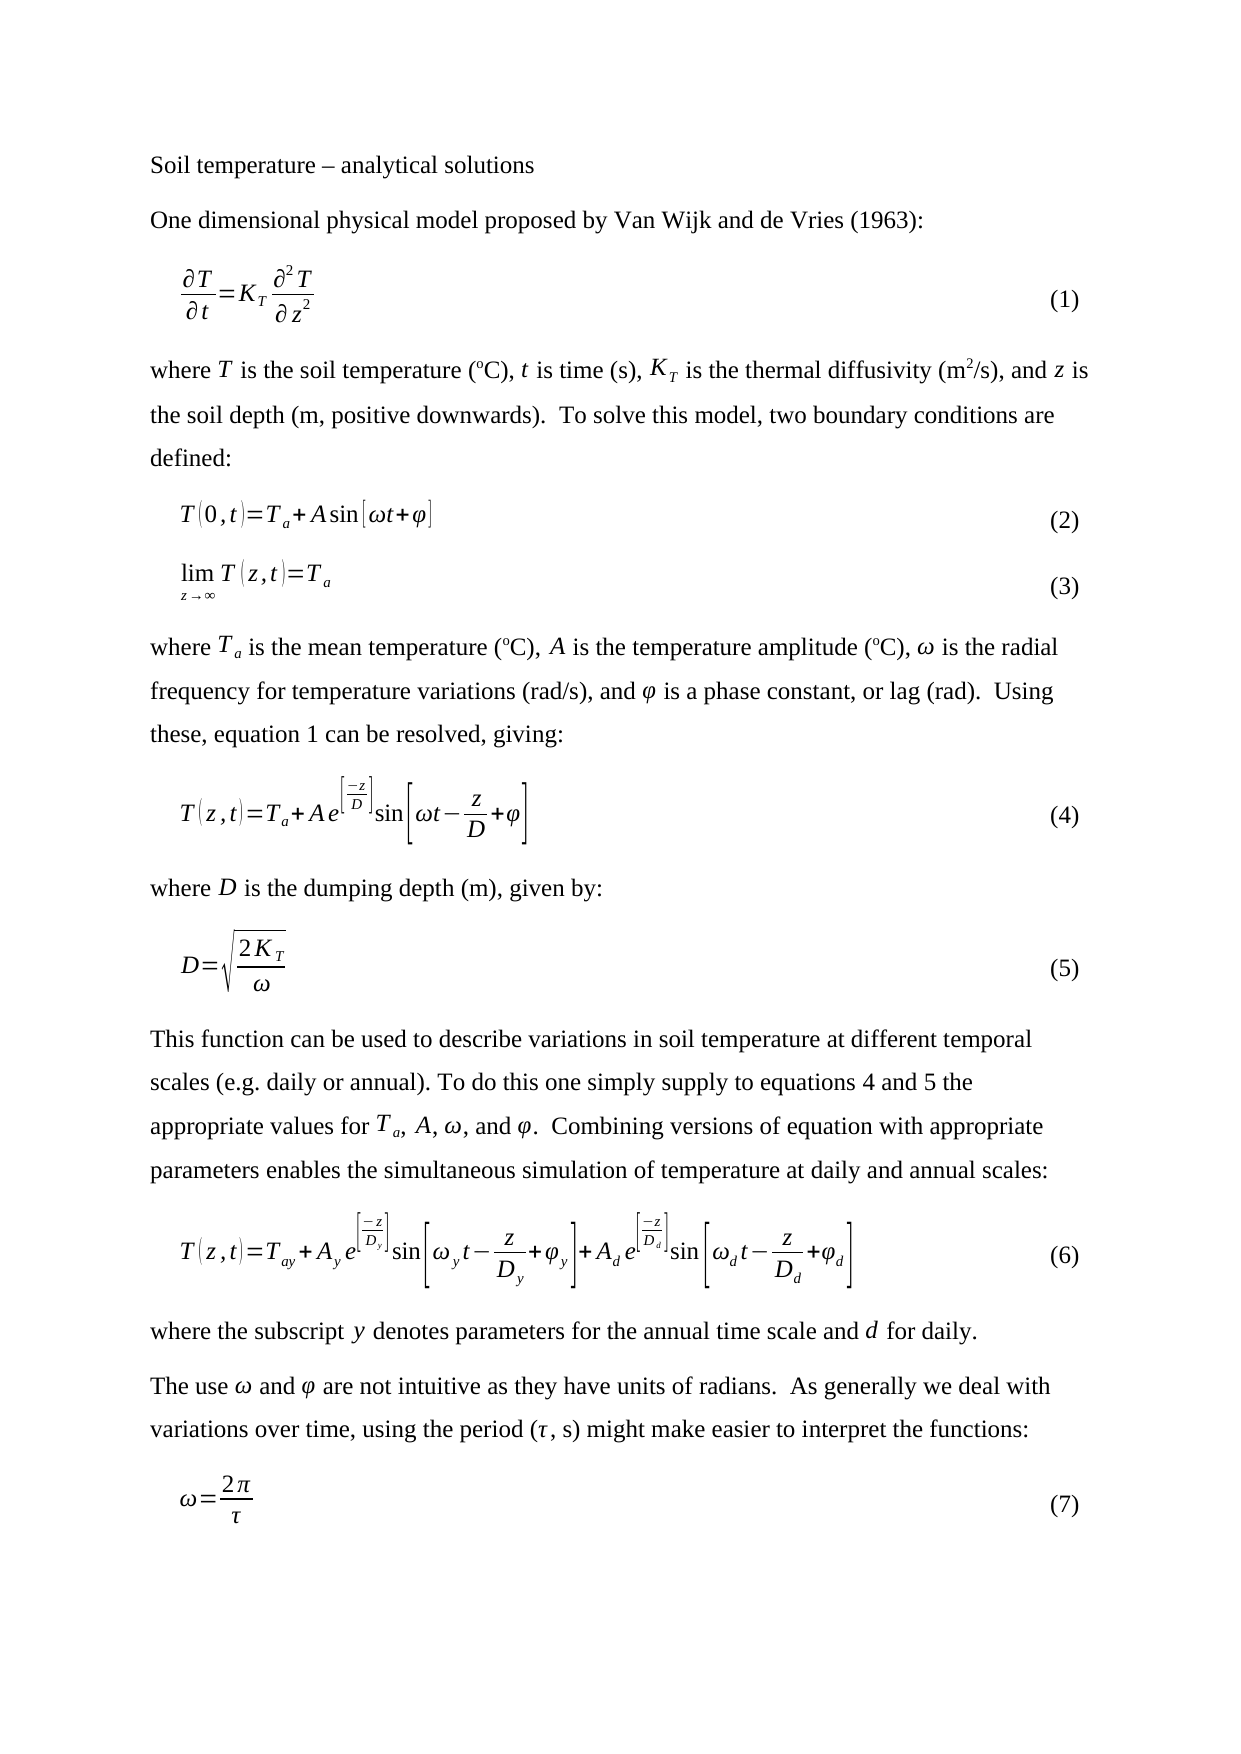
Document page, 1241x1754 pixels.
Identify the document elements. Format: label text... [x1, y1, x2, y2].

table_header (4) [1006, 775, 1090, 873]
text One dimensional physical model proposed by Van Wijk and de Vries (1963): [150, 206, 1090, 234]
text where is the dumping depth (m), given by: [150, 873, 1090, 902]
table_header [150, 929, 1006, 1024]
text This function can be used to describe variations in soil temperature at different temporal scales (e.g. daily or annual). To do this one simply supply to equations 4 and 5 the appropriate values for , , , and . Combining versions of equation with appropriate parameters enables the simultaneous simulation of temperature at daily and annual scales: [150, 1024, 1090, 1184]
table_header [150, 1211, 1006, 1316]
table_header [150, 499, 1006, 558]
table_header (2) [1006, 499, 1090, 558]
table_cell [150, 558, 1006, 631]
table_header (5) [1006, 929, 1090, 1024]
text where is the mean temperature (oC), is the temperature amplitude (oC), is the radial frequency for temperature variations (rad/s), and is a phase constant, or lag (rad). Using these, equation 1 can be resolved, giving: [150, 631, 1090, 748]
table_cell (3) [1006, 558, 1090, 631]
text Soil temperature – analytical solutions [150, 150, 1090, 179]
text where is the soil temperature (oC), is time (s), is the thermal diffusivity (m2/s), and is the soil depth (m, positive downwards). To solve this model, two boundary conditions are defined: [150, 354, 1090, 472]
table_header [150, 261, 1006, 354]
table_header (1) [1006, 261, 1090, 354]
table_header [150, 1470, 1006, 1556]
text The use and are not intuitive as they have units of radians. As generally we deal with variations over time, using the period (, s) might make easier to interpret the functions: [150, 1371, 1090, 1443]
text where the subscript denotes parameters for the annual time scale and for daily. [150, 1316, 1090, 1344]
table_header (6) [1006, 1211, 1090, 1316]
table_header (7) [1006, 1470, 1090, 1556]
table_header [150, 775, 1006, 873]
